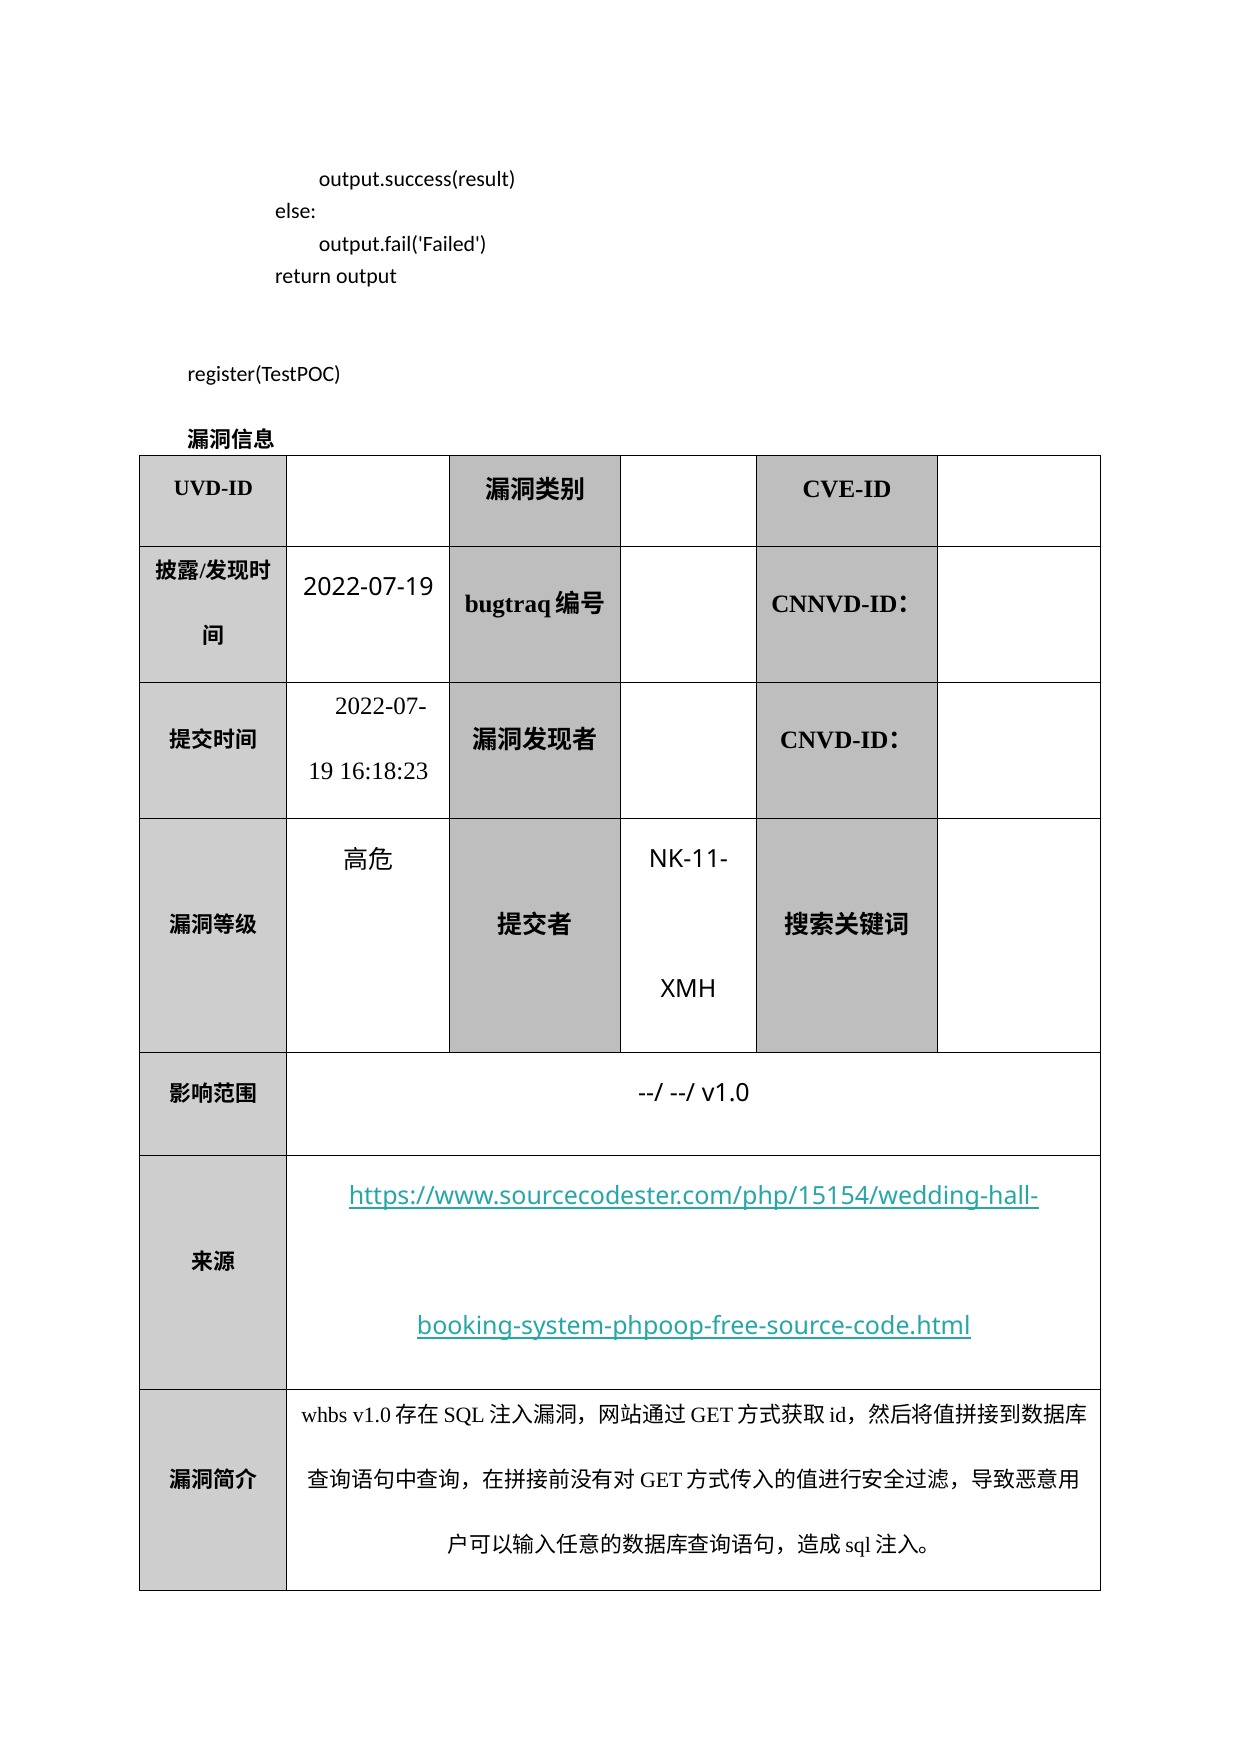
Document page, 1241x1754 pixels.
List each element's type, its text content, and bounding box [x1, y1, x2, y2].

table_cell 漏洞发现者 [450, 683, 620, 818]
table_header [938, 456, 1100, 546]
table_header 漏洞类别 [450, 456, 620, 546]
table_cell 漏洞等级 [140, 819, 286, 1052]
table_cell CNVD-ID： [757, 683, 937, 818]
text output.success(result) [187, 162, 1053, 194]
table_cell 披露/发现时间 [140, 547, 286, 682]
table_cell 高危 [287, 819, 449, 1052]
text output.fail('Failed') [187, 227, 1053, 259]
table_cell 搜索关键词 [757, 819, 937, 1052]
table_cell whbs v1.0存在SQL注入漏洞，网站通过GET方式获取id，然后将值拼接到数据库查询语句中查询，在拼接前没有对GET方式传入的值进行安全过滤，导致恶意用户可以输入任意的数据库查询语句，造成sql注入。 [287, 1390, 1100, 1590]
table_cell 来源 [140, 1156, 286, 1389]
table_cell 提交时间 [140, 683, 286, 818]
table_cell 影响范围 [140, 1053, 286, 1155]
table_header CVE-ID [757, 456, 937, 546]
table_cell bugtraq编号 [450, 547, 620, 682]
table_cell [621, 683, 756, 818]
table_header UVD-ID [140, 456, 286, 546]
text else: [187, 194, 1053, 227]
table_cell --/ --/ v1.0 [287, 1053, 1100, 1155]
text 漏洞信息 [187, 422, 1053, 454]
table_cell [938, 819, 1100, 1052]
table_cell https://www.sourcecodester.com/php/15154/wedding-hall-booking-system-phpoop-free-source-code.html [287, 1156, 1100, 1389]
table_header [621, 456, 756, 546]
table_cell 提交者 [450, 819, 620, 1052]
table_cell 2022-07-19 16:18:23 [287, 683, 449, 818]
table_cell [938, 683, 1100, 818]
table_cell 漏洞简介 [140, 1390, 286, 1590]
table_cell 2022-07-19 [287, 547, 449, 682]
text register(TestPOC) [187, 357, 1053, 389]
table_cell CNNVD-ID： [757, 547, 937, 682]
table_cell [621, 547, 756, 682]
table_cell NK-11-XMH [621, 819, 756, 1052]
table_header [287, 456, 449, 546]
text return output [187, 259, 1053, 292]
table_cell [938, 547, 1100, 682]
